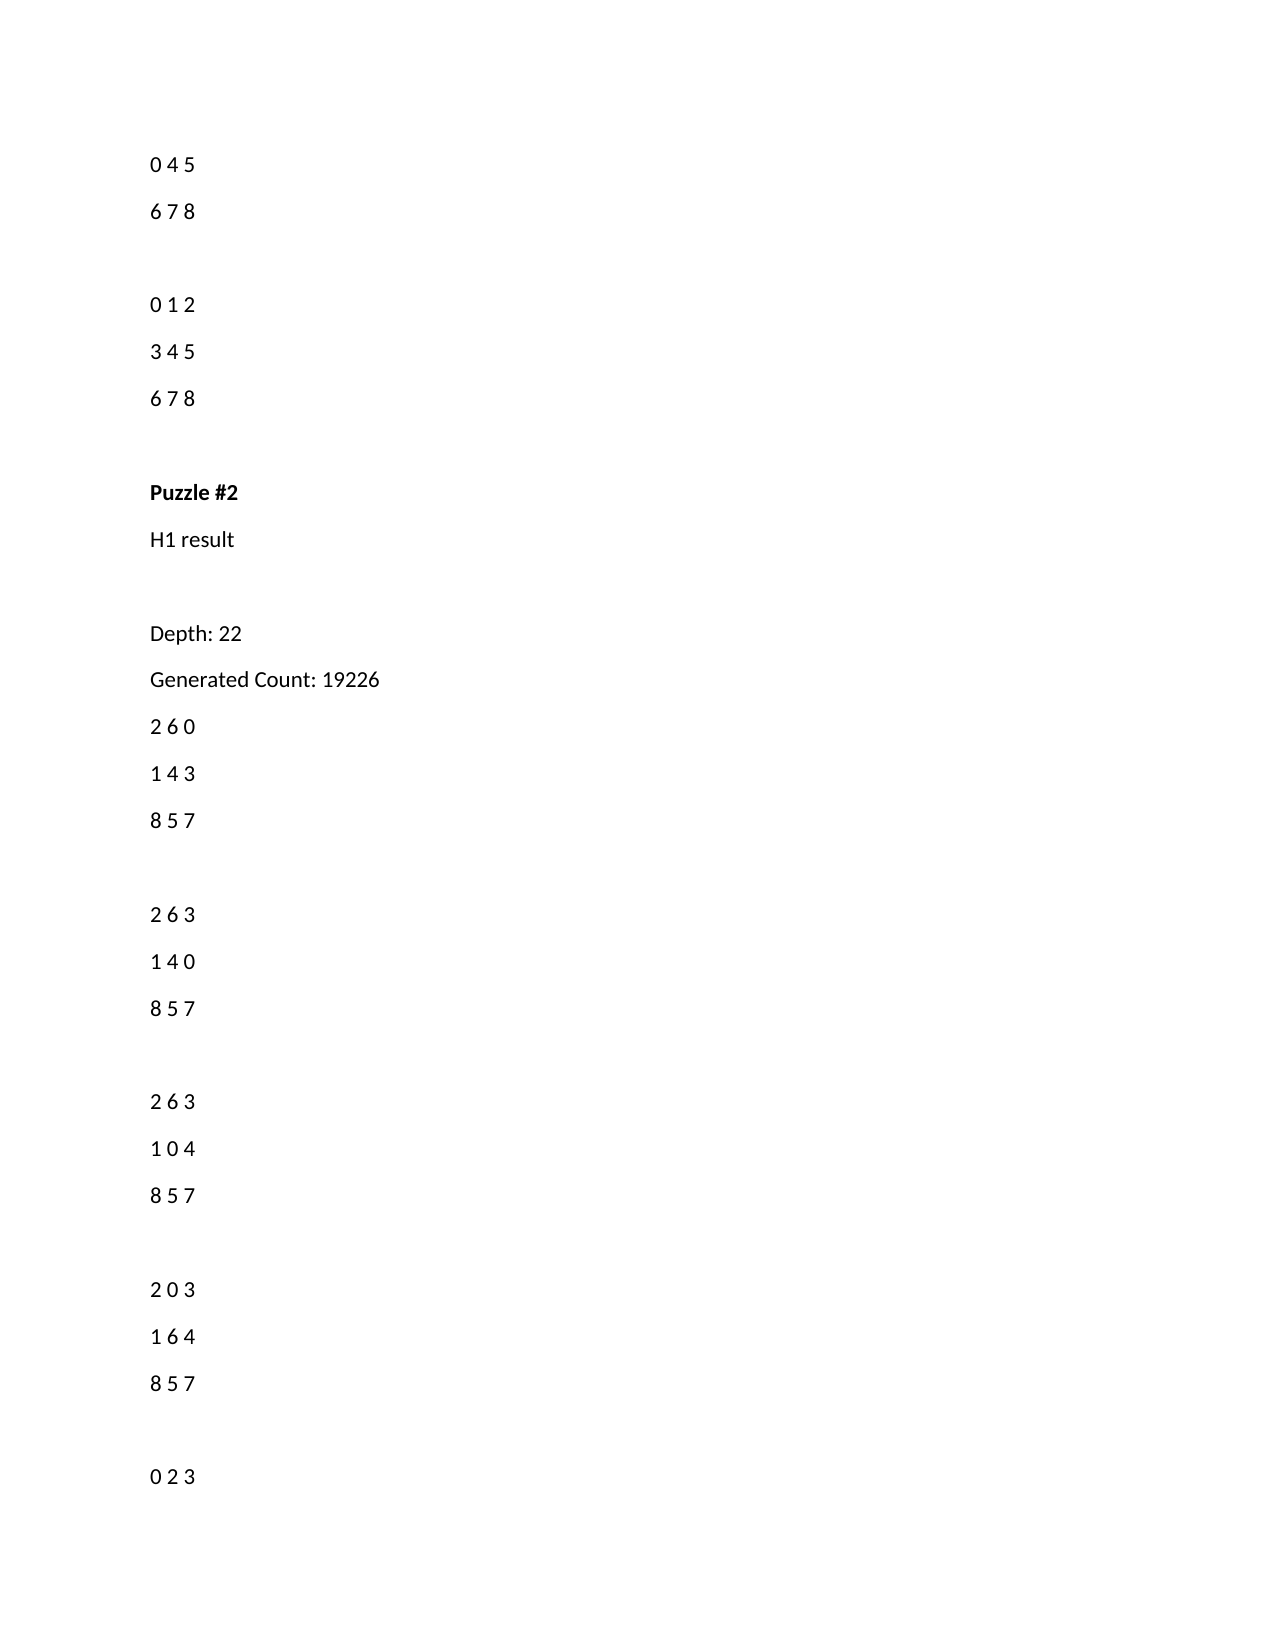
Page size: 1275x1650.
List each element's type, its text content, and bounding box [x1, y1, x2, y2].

text 1 4 3 [150, 759, 1125, 787]
text 2 6 3 [150, 900, 1125, 928]
text 0 2 3 [150, 1462, 1125, 1491]
text 0 1 2 [150, 291, 1125, 319]
text 1 6 4 [150, 1322, 1125, 1350]
text 0 4 5 [150, 150, 1125, 178]
text 2 0 3 [150, 1275, 1125, 1303]
text 6 7 8 [150, 197, 1125, 225]
text Depth: 22 [150, 619, 1125, 647]
text 3 4 5 [150, 337, 1125, 366]
text 1 0 4 [150, 1134, 1125, 1162]
text 2 6 3 [150, 1087, 1125, 1116]
text Puzzle #2 [150, 478, 1125, 506]
text 8 5 7 [150, 1181, 1125, 1209]
text 8 5 7 [150, 1369, 1125, 1397]
text 8 5 7 [150, 806, 1125, 834]
text 2 6 0 [150, 712, 1125, 741]
text 8 5 7 [150, 994, 1125, 1022]
text 1 4 0 [150, 947, 1125, 975]
text 6 7 8 [150, 384, 1125, 412]
text Generated Count: 19226 [150, 666, 1125, 694]
text H1 result [150, 525, 1125, 553]
